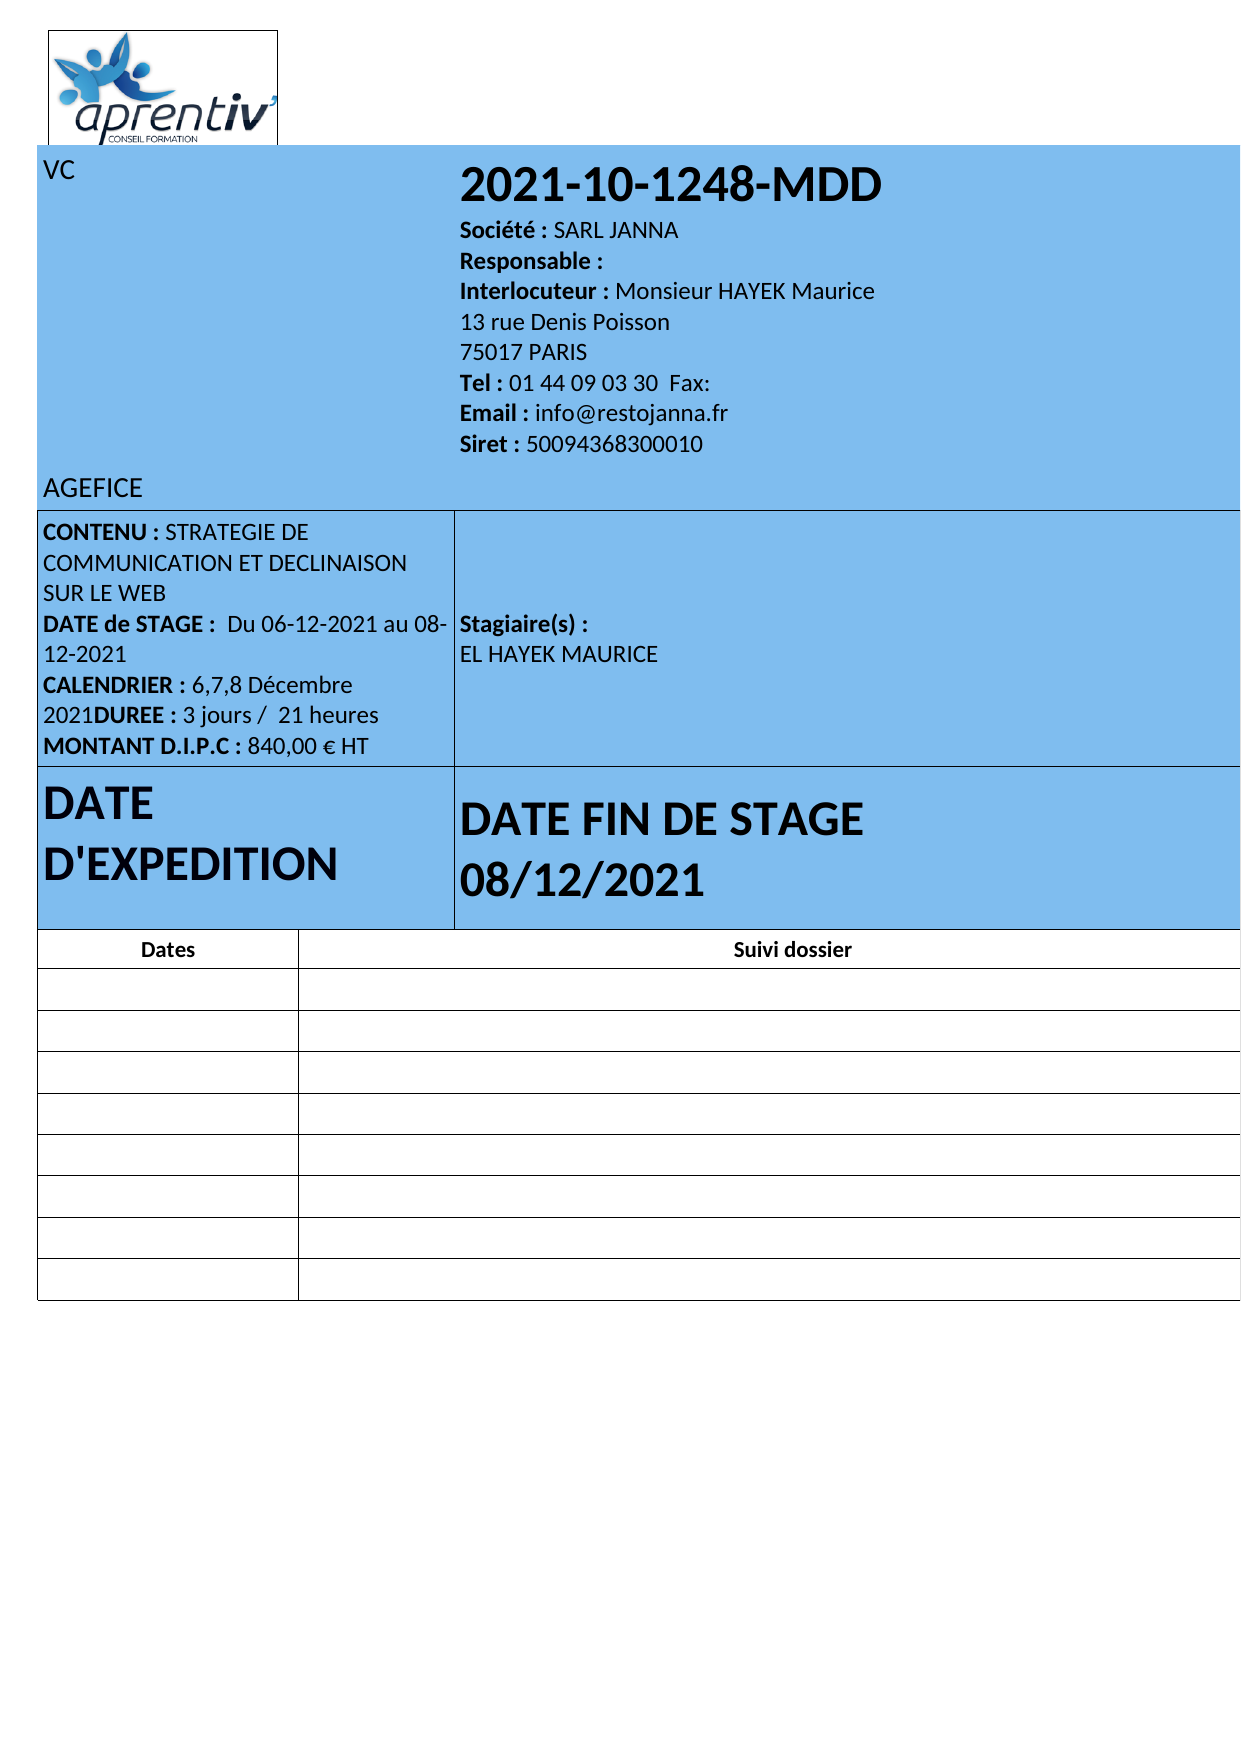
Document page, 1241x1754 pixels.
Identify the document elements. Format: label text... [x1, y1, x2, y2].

picture [49, 31, 277, 145]
table_cell [38, 1011, 298, 1051]
table_header Dates [38, 930, 298, 968]
table_cell AGEFICE [38, 465, 1240, 510]
table_cell [299, 969, 1240, 1009]
table_cell DATE D'EXPEDITION [38, 767, 454, 929]
table_header 2021-10-1248-MDDSociété : SARL JANNAResponsable : Interlocuteur : Monsieur HAYEK Maurice13 rue Denis Poisson75017 PARISTel : 01 44 09 03 30 Fax: Email : info@restojanna.frSiret : 50094368300010 [455, 146, 1240, 464]
table_cell [38, 1135, 298, 1175]
table_cell DATE FIN DE STAGE 08/12/2021 [455, 767, 1240, 929]
table_cell [38, 969, 298, 1009]
table_cell [299, 1011, 1240, 1051]
table_cell CONTENU : STRATEGIE DE COMMUNICATION ET DECLINAISON SUR LE WEBDATE de STAGE : Du 06-12-2021 au 08-12-2021CALENDRIER : 6,7,8 Décembre 2021DUREE : 3 jours / 21 heuresMONTANT D.I.P.C : 840,00 € HT [38, 511, 454, 766]
table_cell [299, 1176, 1240, 1217]
table_cell [299, 1259, 1240, 1300]
table_cell [299, 1094, 1240, 1134]
table_cell [38, 1052, 298, 1092]
table_cell [299, 1052, 1240, 1092]
table_cell [38, 1176, 298, 1217]
table_header Suivi dossier [299, 930, 1240, 968]
table_header VC [38, 146, 454, 464]
table_cell [38, 1094, 298, 1134]
table_cell [299, 1218, 1240, 1258]
table_cell Stagiaire(s) : EL HAYEK MAURICE [455, 511, 1240, 766]
table_cell [299, 1135, 1240, 1175]
table_cell [38, 1259, 298, 1300]
table_cell [38, 1218, 298, 1258]
